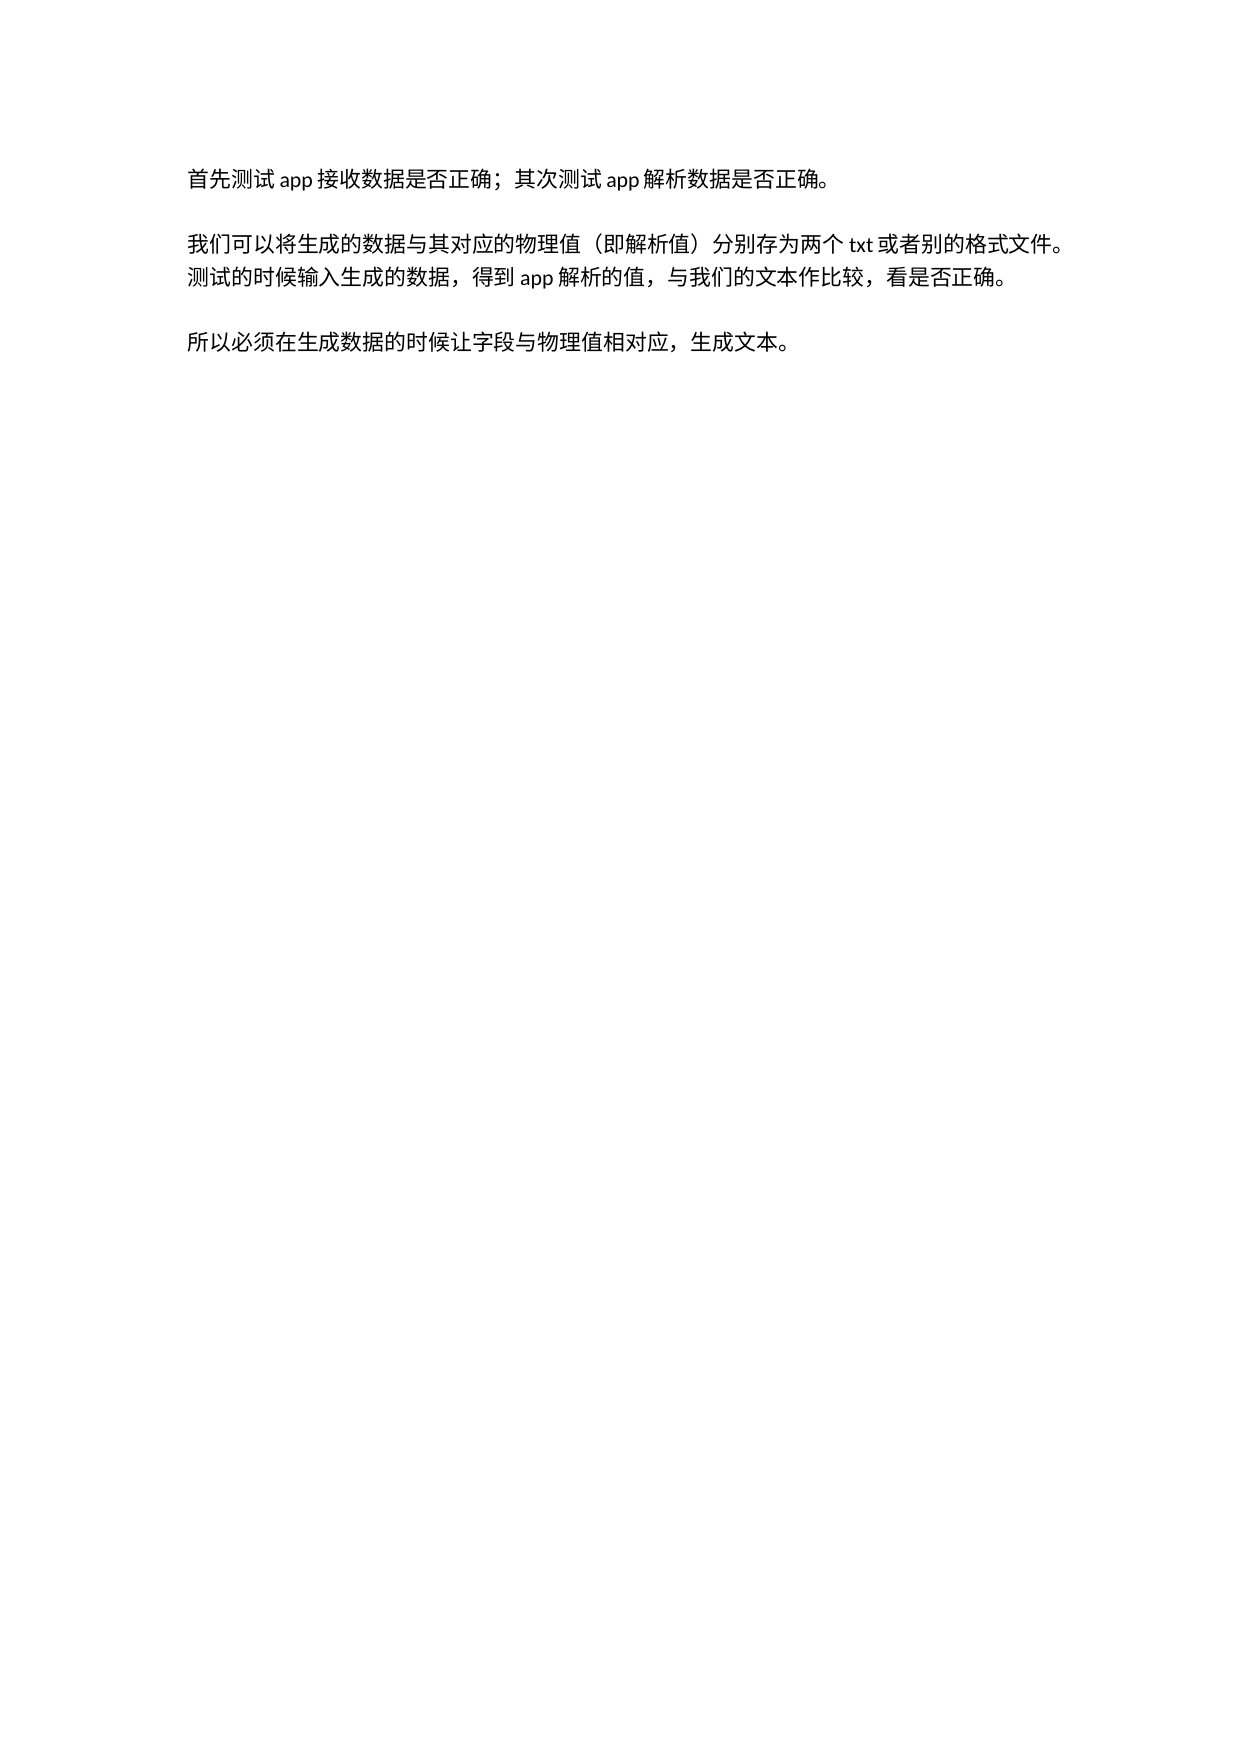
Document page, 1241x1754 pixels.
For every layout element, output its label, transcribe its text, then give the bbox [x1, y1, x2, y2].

text 首先测试app接收数据是否正确；其次测试app解析数据是否正确。 [187, 162, 1053, 194]
text 我们可以将生成的数据与其对应的物理值（即解析值）分别存为两个txt或者别的格式文件。测试的时候输入生成的数据，得到app解析的值，与我们的文本作比较，看是否正确。 [187, 227, 1053, 292]
text 所以必须在生成数据的时候让字段与物理值相对应，生成文本。 [187, 324, 1053, 357]
